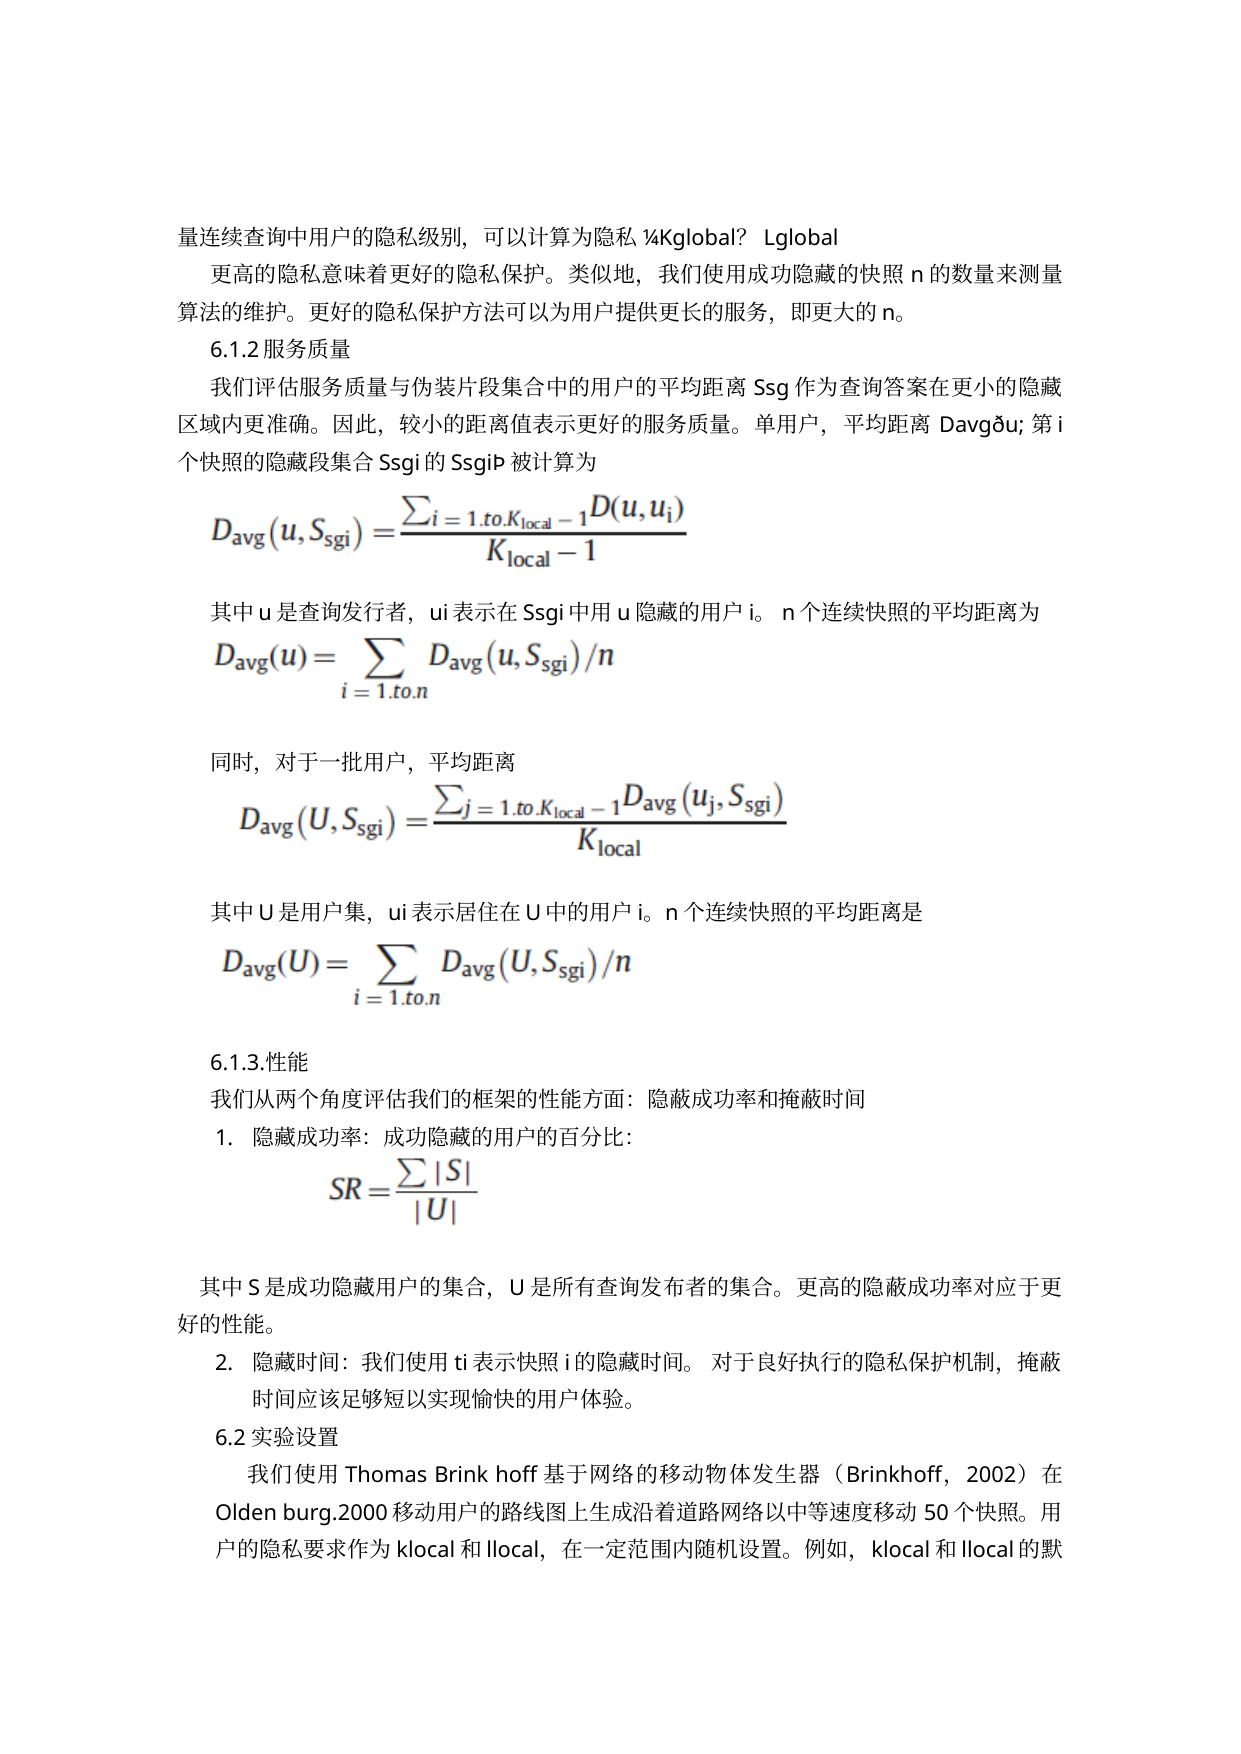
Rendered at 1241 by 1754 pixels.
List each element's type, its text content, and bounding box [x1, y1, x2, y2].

text 6.1.2服务质量 [177, 329, 1063, 367]
list 隐藏时间：我们使用ti表示快照i的隐藏时间。 对于良好执行的隐私保护机制，掩蔽时间应该足够短以实现愉快的用户体验。 [215, 1342, 1063, 1417]
list 隐藏成功率：成功隐藏的用户的百分比： [215, 1117, 1063, 1154]
text 其中S是成功隐藏用户的集合，U是所有查询发布者的集合。更高的隐蔽成功率对应于更好的性能。 [177, 1267, 1063, 1342]
text 6.2 实验设置 [215, 1417, 1063, 1454]
text 更高的隐私意味着更好的隐私保护。类似地，我们使用成功隐藏的快照n的数量来测量算法的维护。更好的隐私保护方法可以为用户提供更长的服务，即更大的n。 [177, 254, 1063, 329]
text 6.1.3.性能 [177, 1042, 1063, 1079]
text 我们评估服务质量与伪装片段集合中的用户的平均距离Ssg作为查询答案在更小的隐藏区域内更准确。因此，较小的距离值表示更好的服务质量。单用户，平均距离Davgðu; 第i个快照的隐藏段集合Ssgi的SsgiÞ被计算为 [177, 367, 1063, 479]
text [177, 217, 1063, 254]
text 我们从两个角度评估我们的框架的性能方面：隐蔽成功率和掩蔽时间 [177, 1079, 1063, 1117]
text 其中U是用户集，ui表示居住在U中的用户i。n个连续快照的平均距离是 [177, 892, 1063, 929]
text 其中u是查询发行者，ui表示在Ssgi中用u隐藏的用户i。 n个连续快照的平均距离为 [177, 592, 1063, 629]
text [215, 1454, 1063, 1567]
text 同时，对于一批用户，平均距离 [177, 742, 1063, 779]
